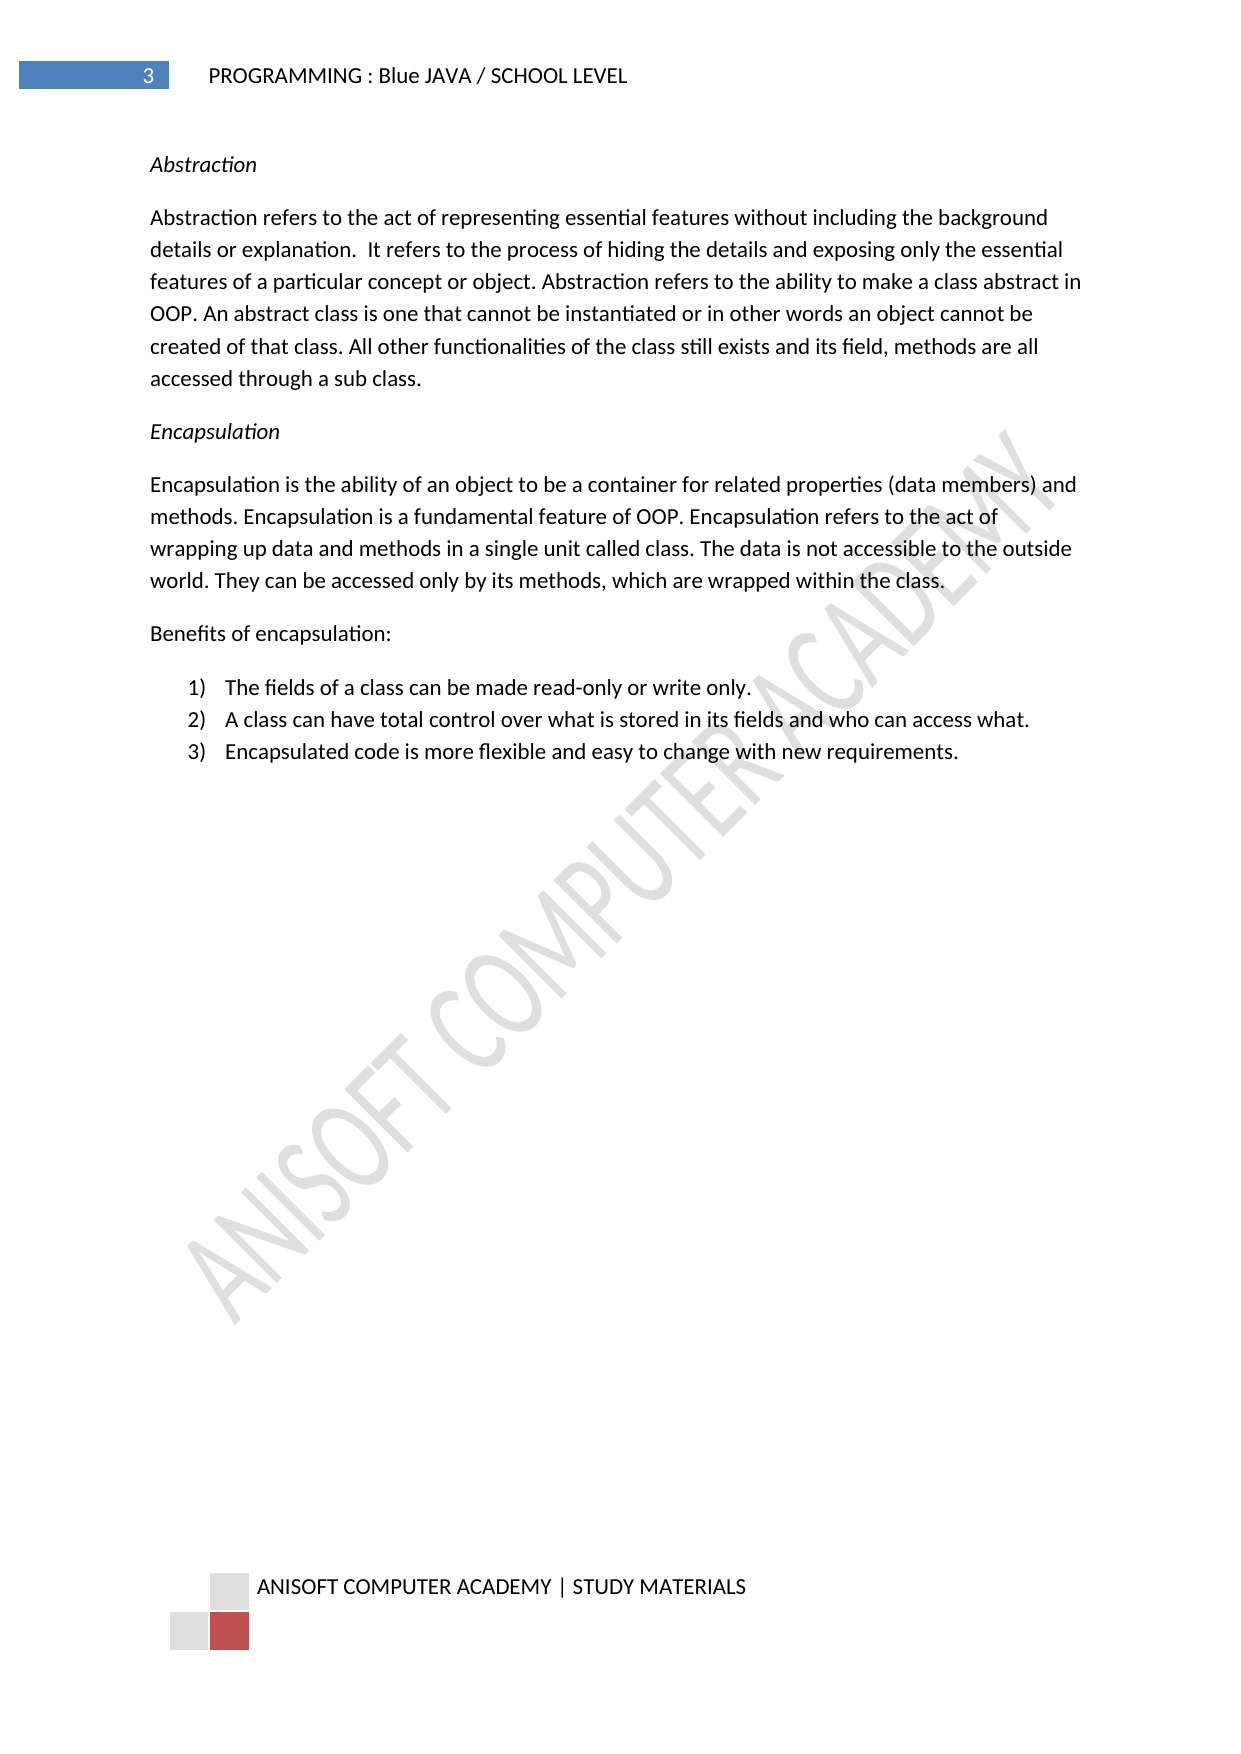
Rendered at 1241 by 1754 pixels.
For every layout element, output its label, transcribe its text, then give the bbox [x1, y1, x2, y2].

text Abstraction refers to the act of representing essential features without including the background details or explanation. It refers to the process of hiding the details and exposing only the essential features of a particular concept or object. Abstraction refers to the ability to make a class abstract in OOP. An abstract class is one that cannot be instantiated or in other words an object cannot be created of that class. All other functionalities of the class still exists and its field, methods are all accessed through a sub class. [150, 203, 1090, 392]
list The fields of a class can be made read-only or write only. [187, 673, 1090, 701]
text Benefits of encapsulation: [150, 619, 1090, 648]
text Encapsulation [150, 417, 1090, 445]
text Abstraction [150, 150, 1090, 178]
text Encapsulation is the ability of an object to be a container for related properties (data members) and methods. Encapsulation is a fundamental feature of OOP. Encapsulation refers to the act of wrapping up data and methods in a single unit called class. The data is not accessible to the outside world. They can be accessed only by its methods, which are wrapped within the class. [150, 470, 1090, 594]
list A class can have total control over what is stored in its fields and who can access what. [187, 705, 1090, 733]
list Encapsulated code is more flexible and easy to change with new requirements. [187, 737, 1090, 765]
